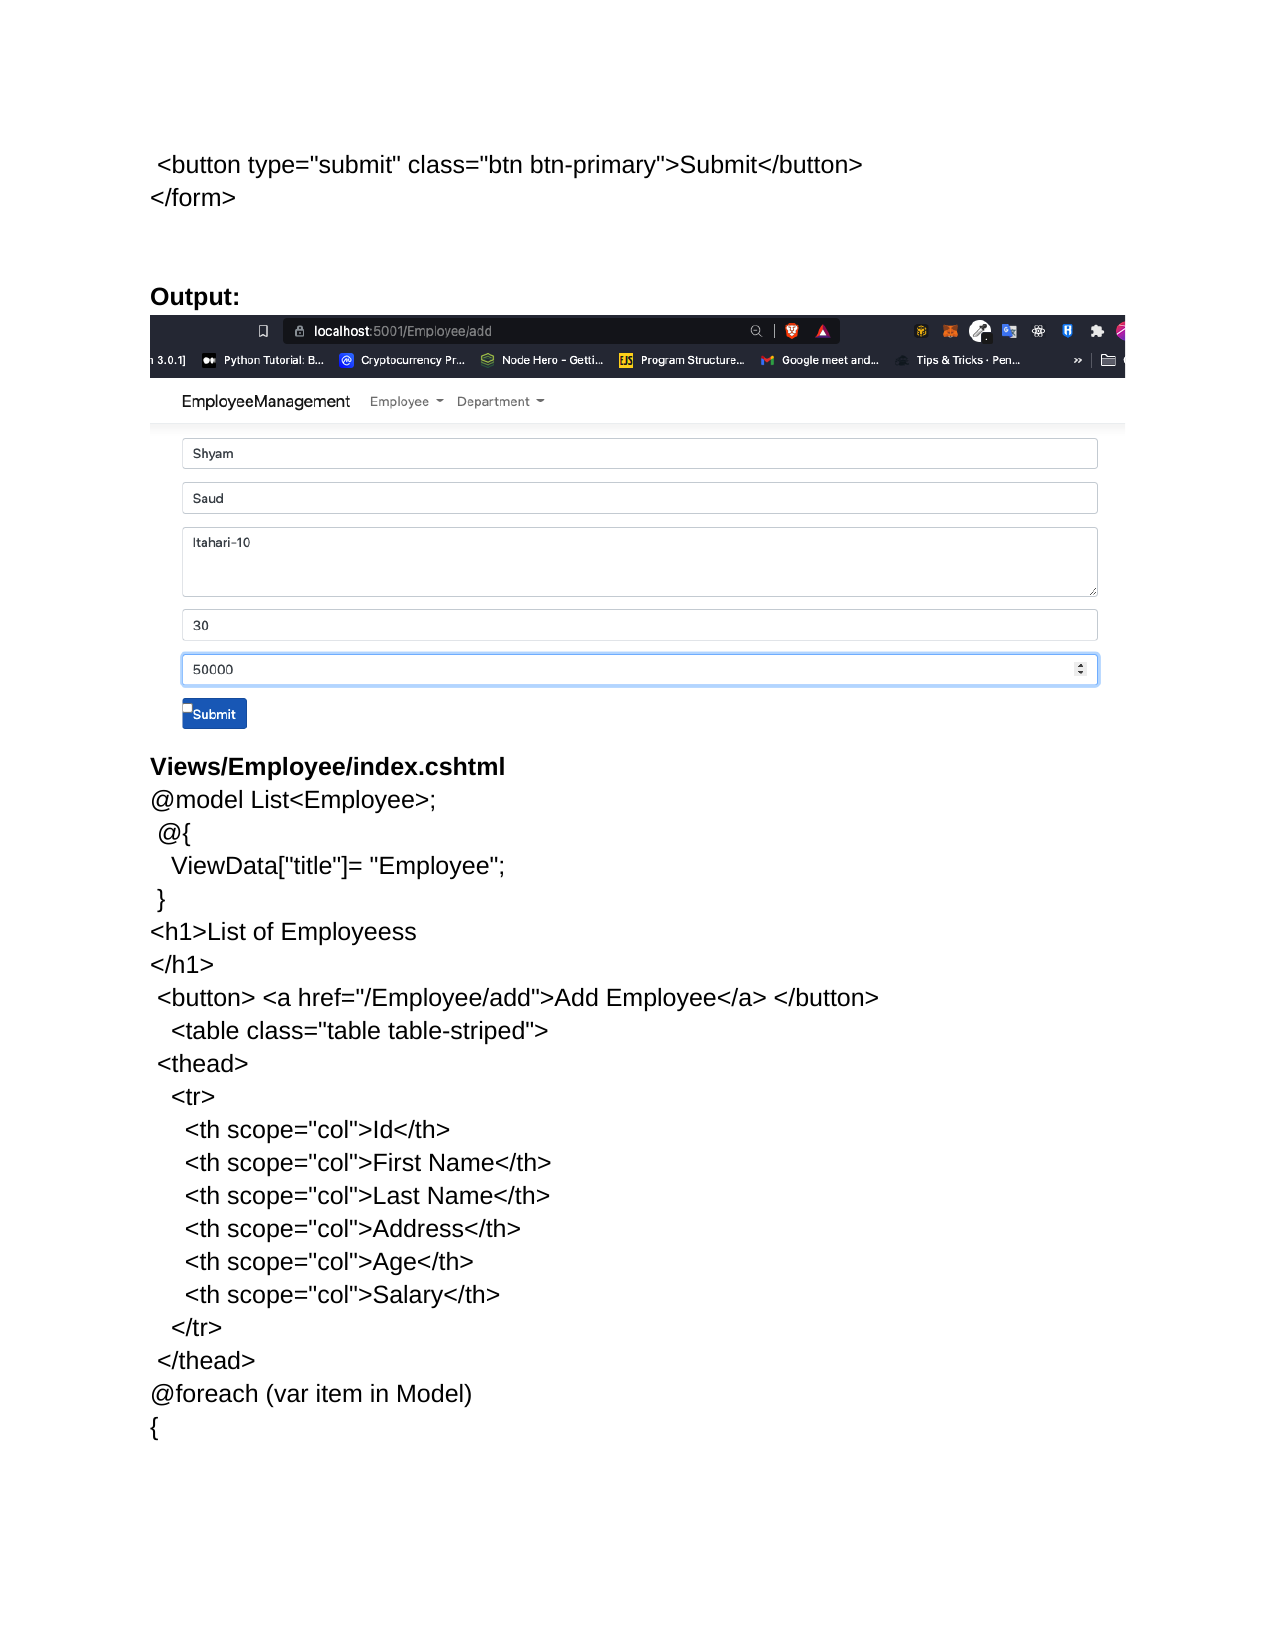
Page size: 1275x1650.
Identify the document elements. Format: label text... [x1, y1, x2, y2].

text } [150, 884, 1125, 913]
text </h1> [150, 950, 1125, 979]
text </tr> [150, 1313, 1125, 1342]
text <th scope="col">First Name</th> [150, 1148, 1125, 1177]
text Output: [150, 282, 1125, 311]
text <th scope="col">Address</th> [150, 1214, 1125, 1243]
text @foreach (var item in Model) [150, 1379, 1125, 1408]
text <h1>List of Employeess [150, 917, 1125, 946]
text <button type="submit" class="btn btn-primary">Submit</button> [150, 150, 1125, 179]
text <th scope="col">Age</th> [150, 1247, 1125, 1276]
picture [150, 315, 1125, 748]
text <thead> [150, 1049, 1125, 1078]
text <table class="table table-striped"> [150, 1016, 1125, 1045]
text <th scope="col">Salary</th> [150, 1280, 1125, 1309]
text ViewData["title"]= "Employee"; [150, 851, 1125, 879]
text <button> <a href="/Employee/add">Add Employee</a> </button> [150, 983, 1125, 1012]
text </thead> [150, 1346, 1125, 1375]
text <th scope="col">Id</th> [150, 1115, 1125, 1144]
text @model List<Employee>; [150, 785, 1125, 813]
text @{ [150, 818, 1125, 847]
text <th scope="col">Last Name</th> [150, 1181, 1125, 1210]
text <tr> [150, 1082, 1125, 1111]
text </form> [150, 183, 1125, 212]
text { [150, 1412, 1125, 1441]
text Views/Employee/index.cshtml [150, 752, 1125, 781]
